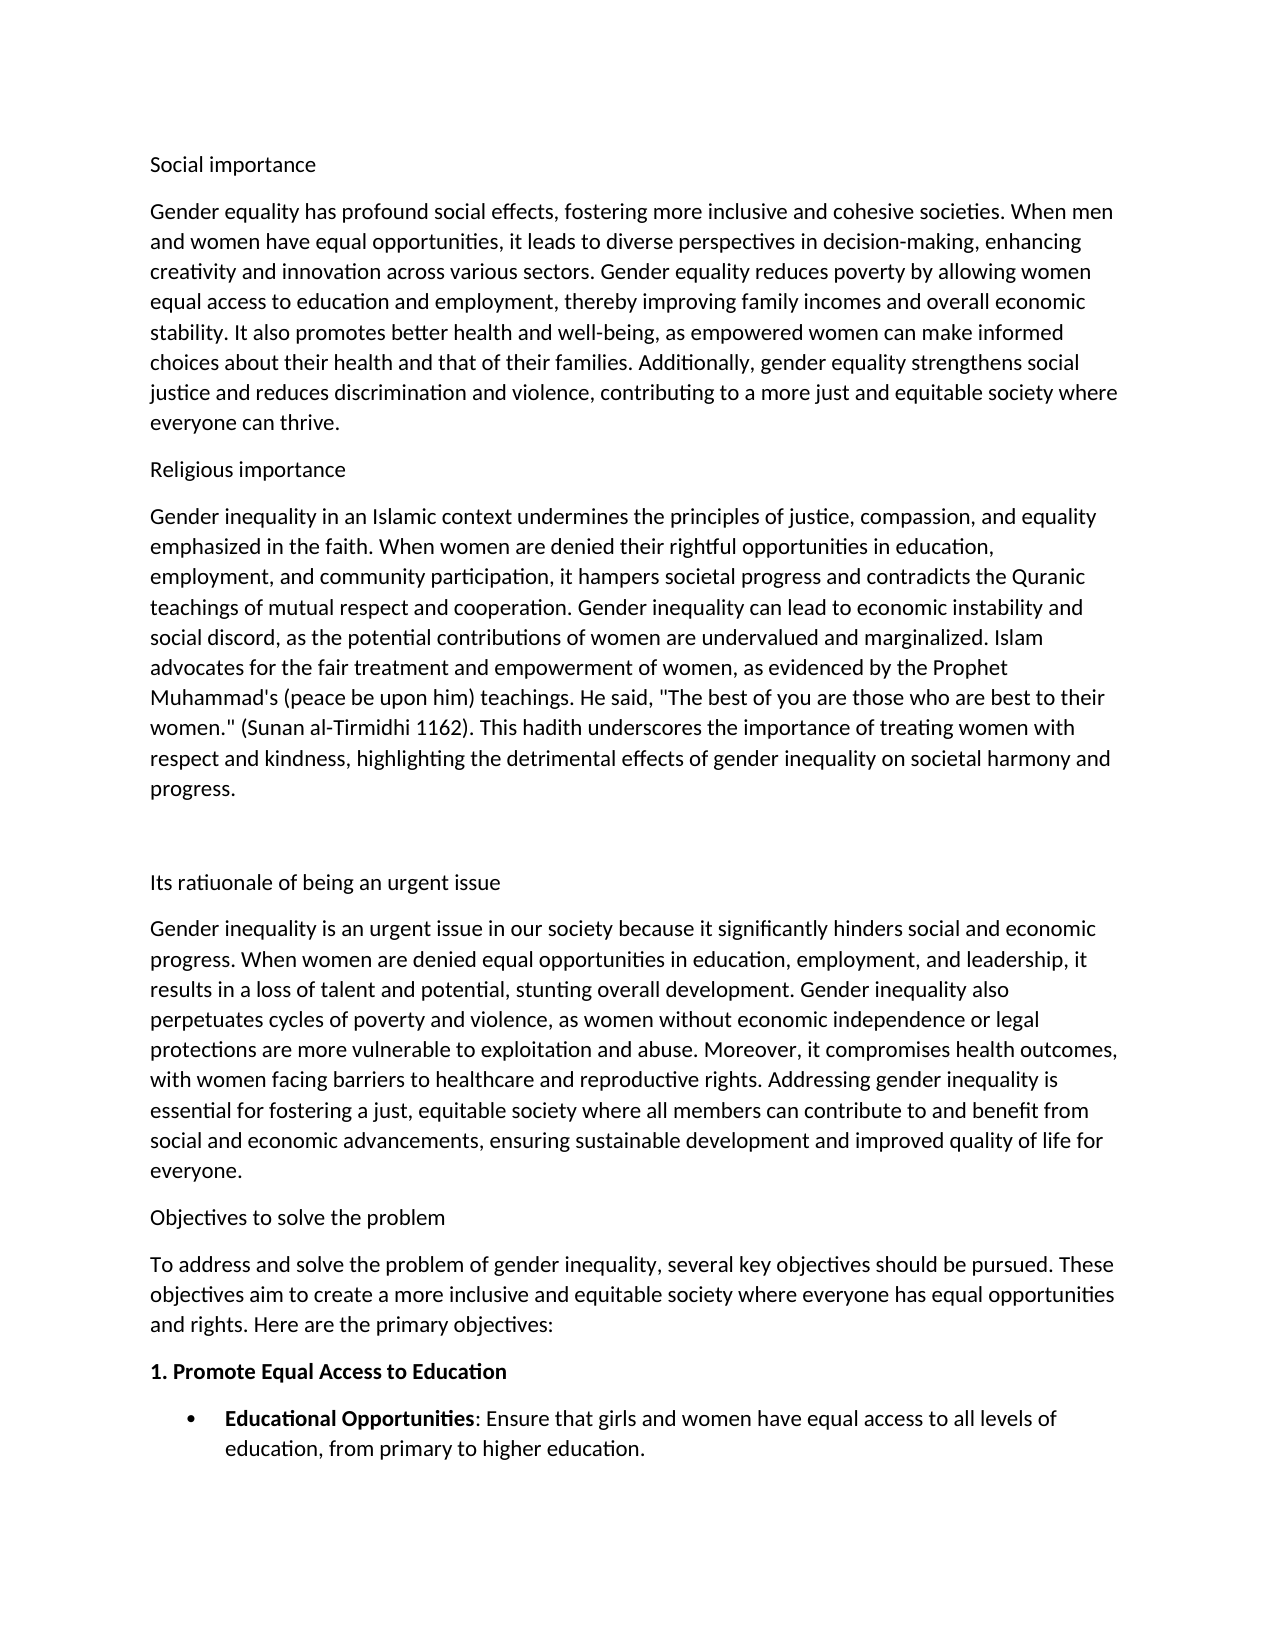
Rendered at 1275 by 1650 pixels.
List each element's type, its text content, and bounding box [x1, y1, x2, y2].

text Its ratiuonale of being an urgent issue [150, 868, 1125, 896]
text Religious importance [150, 455, 1125, 483]
text Gender inequality in an Islamic context undermines the principles of justice, compassion, and equality emphasized in the faith. When women are denied their rightful opportunities in education, employment, and community participation, it hampers societal progress and contradicts the Quranic teachings of mutual respect and cooperation. Gender inequality can lead to economic instability and social discord, as the potential contributions of women are undervalued and marginalized. Islam advocates for the fair treatment and empowerment of women, as evidenced by the Prophet Muhammad's (peace be upon him) teachings. He said, "The best of you are those who are best to their women." (Sunan al-Tirmidhi 1162). This hadith underscores the importance of treating women with respect and kindness, highlighting the detrimental effects of gender inequality on societal harmony and progress. [150, 502, 1125, 802]
text Social importance [150, 150, 1125, 178]
text To address and solve the problem of gender inequality, several key objectives should be pursued. These objectives aim to create a more inclusive and equitable society where everyone has equal opportunities and rights. Here are the primary objectives: [150, 1250, 1125, 1338]
text 1. Promote Equal Access to Education [150, 1357, 1125, 1385]
text Gender inequality is an urgent issue in our society because it significantly hinders social and economic progress. When women are denied equal opportunities in education, employment, and leadership, it results in a loss of talent and potential, stunting overall development. Gender inequality also perpetuates cycles of poverty and violence, as women without economic independence or legal protections are more vulnerable to exploitation and abuse. Moreover, it compromises health outcomes, with women facing barriers to healthcare and reproductive rights. Addressing gender inequality is essential for fostering a just, equitable society where all members can contribute to and benefit from social and economic advancements, ensuring sustainable development and improved quality of life for everyone. [150, 914, 1125, 1184]
text Objectives to solve the problem [150, 1203, 1125, 1231]
text Gender equality has profound social effects, fostering more inclusive and cohesive societies. When men and women have equal opportunities, it leads to diverse perspectives in decision-making, enhancing creativity and innovation across various sectors. Gender equality reduces poverty by allowing women equal access to education and employment, thereby improving family incomes and overall economic stability. It also promotes better health and well-being, as empowered women can make informed choices about their health and that of their families. Additionally, gender equality strengthens social justice and reduces discrimination and violence, contributing to a more just and equitable society where everyone can thrive. [150, 197, 1125, 436]
list Educational Opportunities: Ensure that girls and women have equal access to all levels of education, from primary to higher education. [187, 1404, 1125, 1462]
